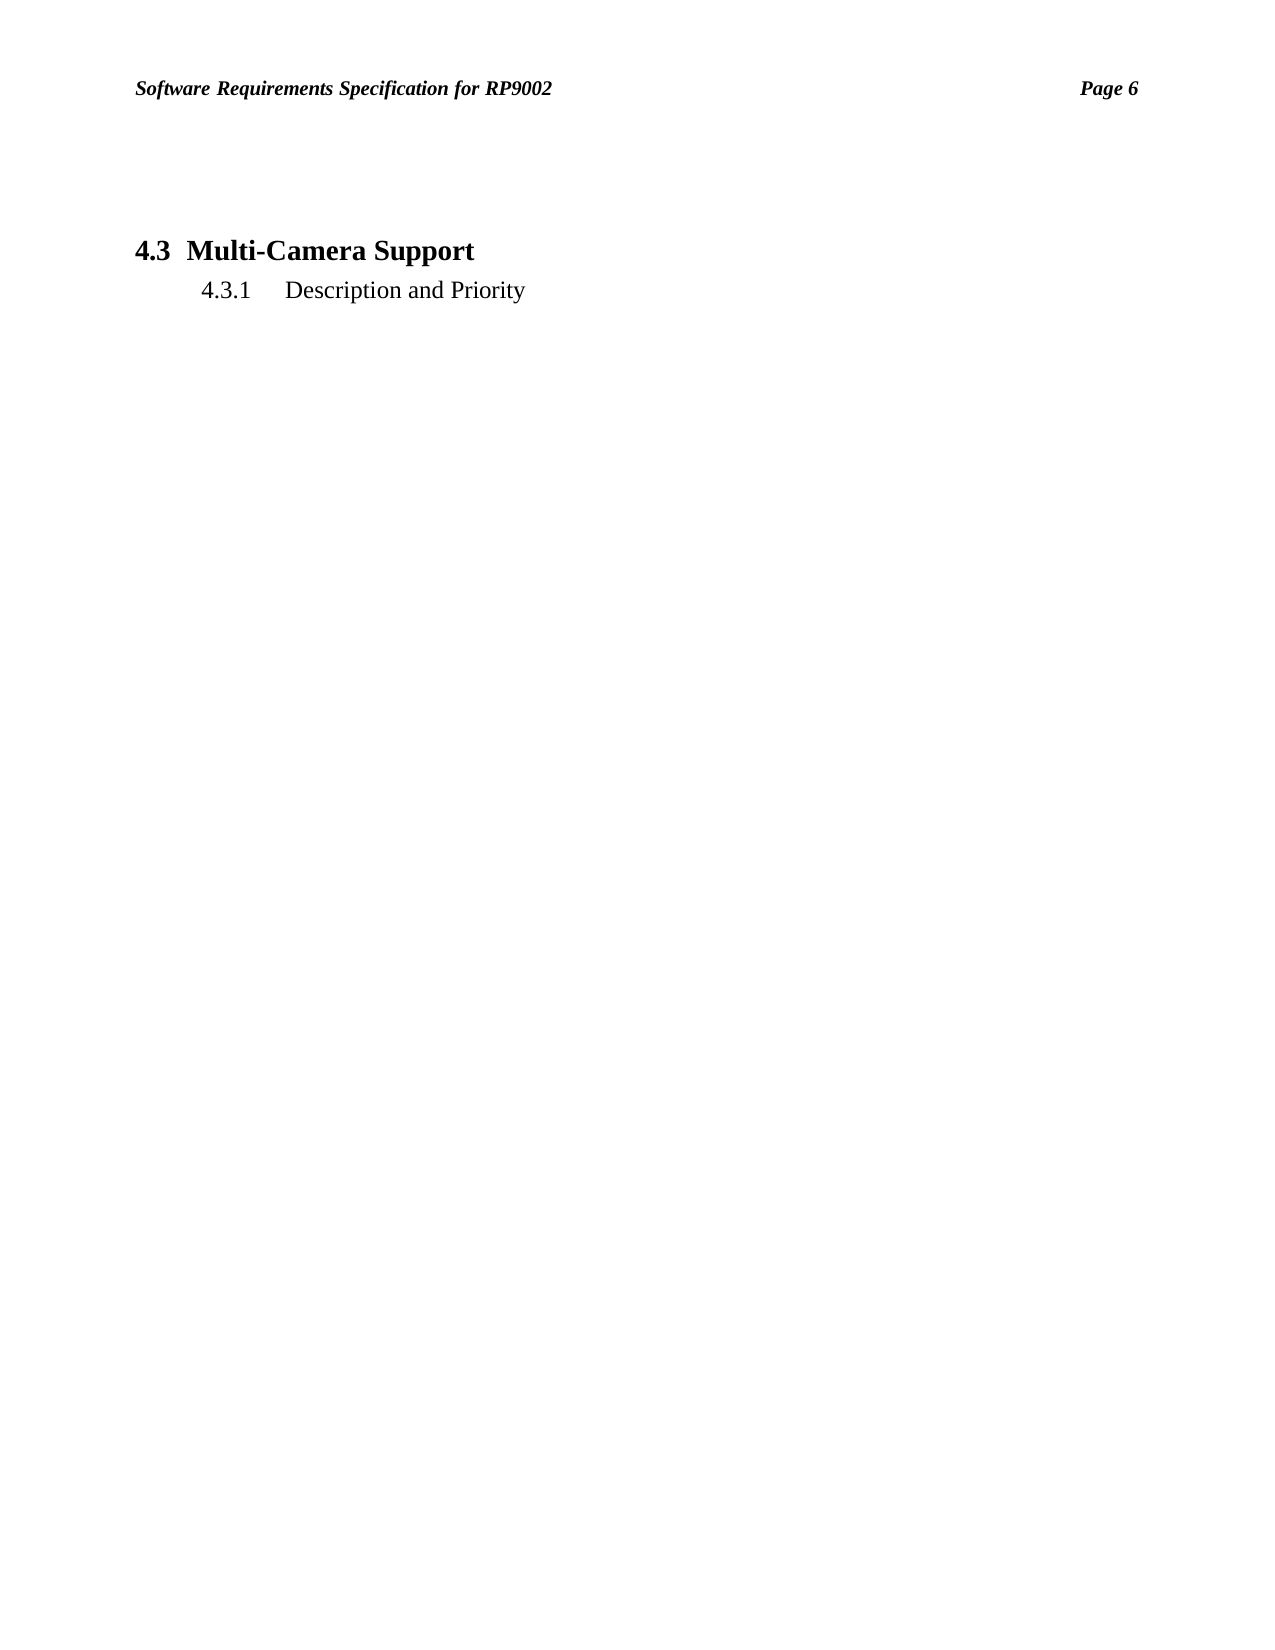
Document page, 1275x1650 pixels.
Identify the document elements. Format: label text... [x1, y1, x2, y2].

subtitle Description and Priority [201, 276, 1237, 304]
list Multi-Camera Support [135, 233, 1237, 267]
